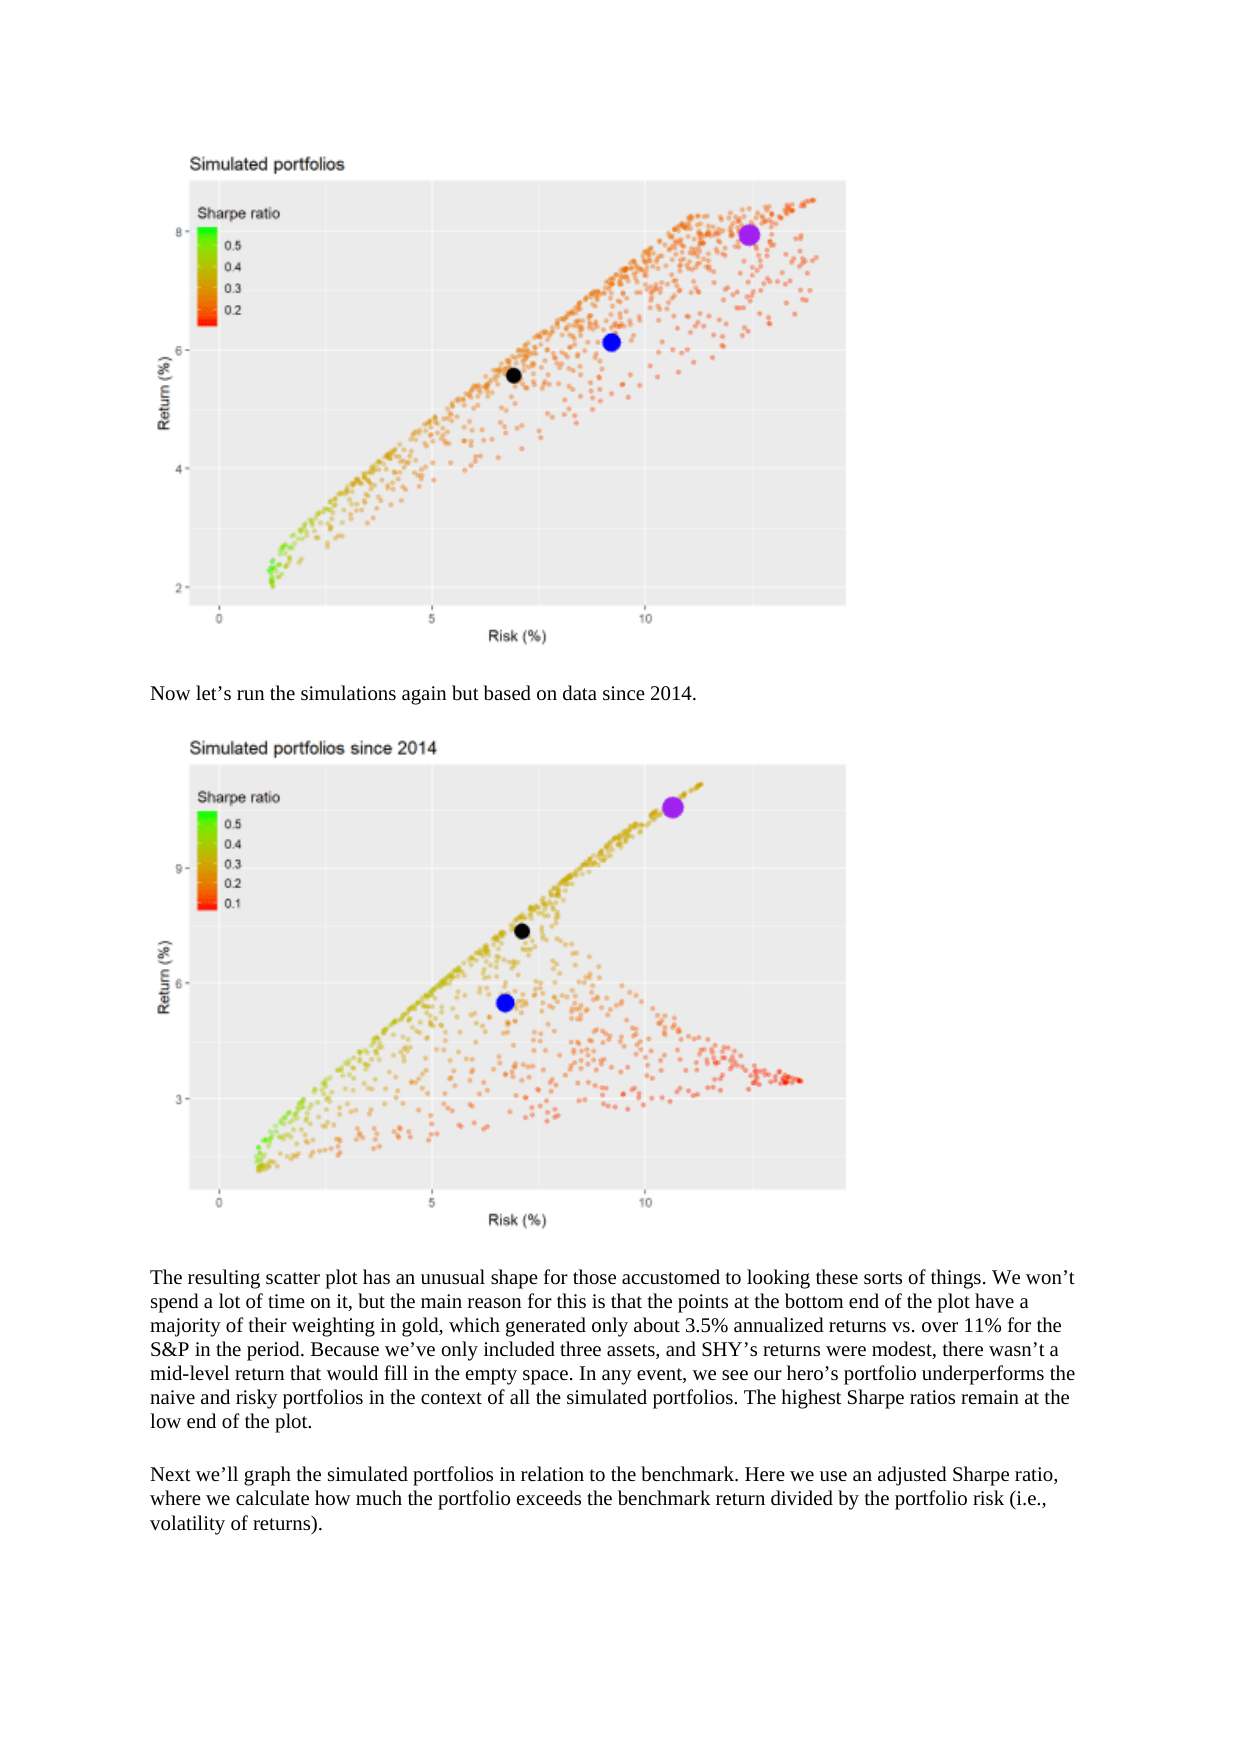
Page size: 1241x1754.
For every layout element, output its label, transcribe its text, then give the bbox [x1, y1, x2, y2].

picture [150, 150, 854, 652]
text The resulting scatter plot has an unusual shape for those accustomed to looking these sorts of things. We won’t spend a lot of time on it, but the main reason for this is that the points at the bottom end of the plot have a majority of their weighting in gold, which generated only about 3.5% annualized returns vs. over 11% for the S&P in the period. Because we’ve only included three assets, and SHY’s returns were modest, there wasn’t a mid-level return that would fill in the empty space. In any event, we see our hero’s portfolio underperforms the naive and risky portfolios in the context of all the simulated portfolios. The highest Sharpe ratios remain at the low end of the plot. [150, 1265, 1090, 1433]
picture [150, 733, 854, 1236]
text Next we’ll graph the simulated portfolios in relation to the benchmark. Here we use an adjusted Sharpe ratio, where we calculate how much the portfolio exceeds the benchmark return divided by the portfolio risk (i.e., volatility of returns). [150, 1462, 1090, 1534]
text Now let’s run the simulations again but based on data since 2014. [150, 681, 1090, 705]
